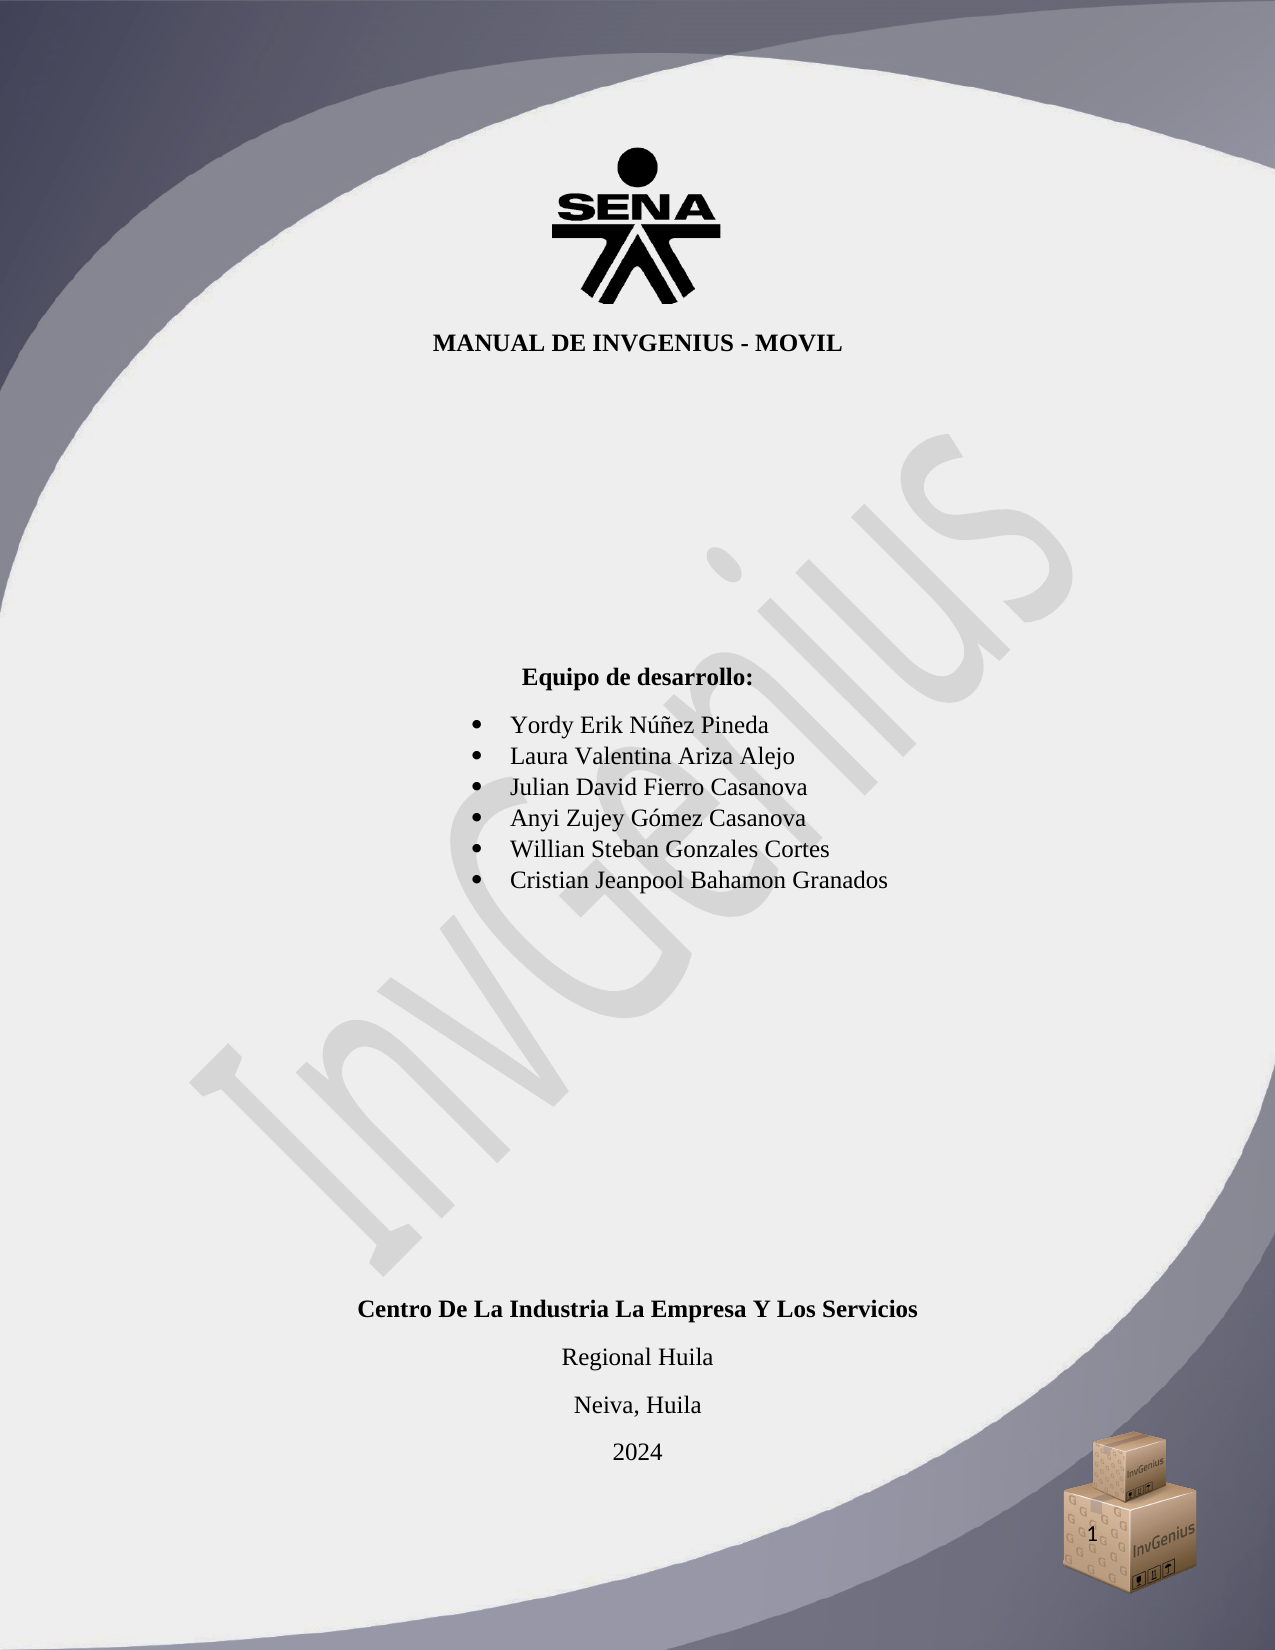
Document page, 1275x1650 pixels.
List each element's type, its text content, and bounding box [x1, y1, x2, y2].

text 2024 [177, 1437, 1098, 1466]
list Willian Steban Gonzales Cortes [472, 834, 1098, 863]
list Cristian Jeanpool Bahamon Granados [472, 865, 1098, 894]
list Julian David Fierro Casanova [472, 772, 1098, 801]
list Laura Valentina Ariza Alejo [472, 741, 1098, 769]
text Centro De La Industria La Empresa Y Los Servicios [177, 1294, 1098, 1323]
text Neiva, Huila [177, 1390, 1098, 1418]
list Anyi Zujey Gómez Casanova [472, 803, 1098, 832]
list Yordy Erik Núñez Pineda [472, 710, 1098, 738]
text Equipo de desarrollo: [177, 662, 1098, 691]
picture [0, 0, 1275, 1650]
text MANUAL DE INVGENIUS - MOVIL [177, 328, 1098, 357]
text Regional Huila [177, 1342, 1098, 1371]
